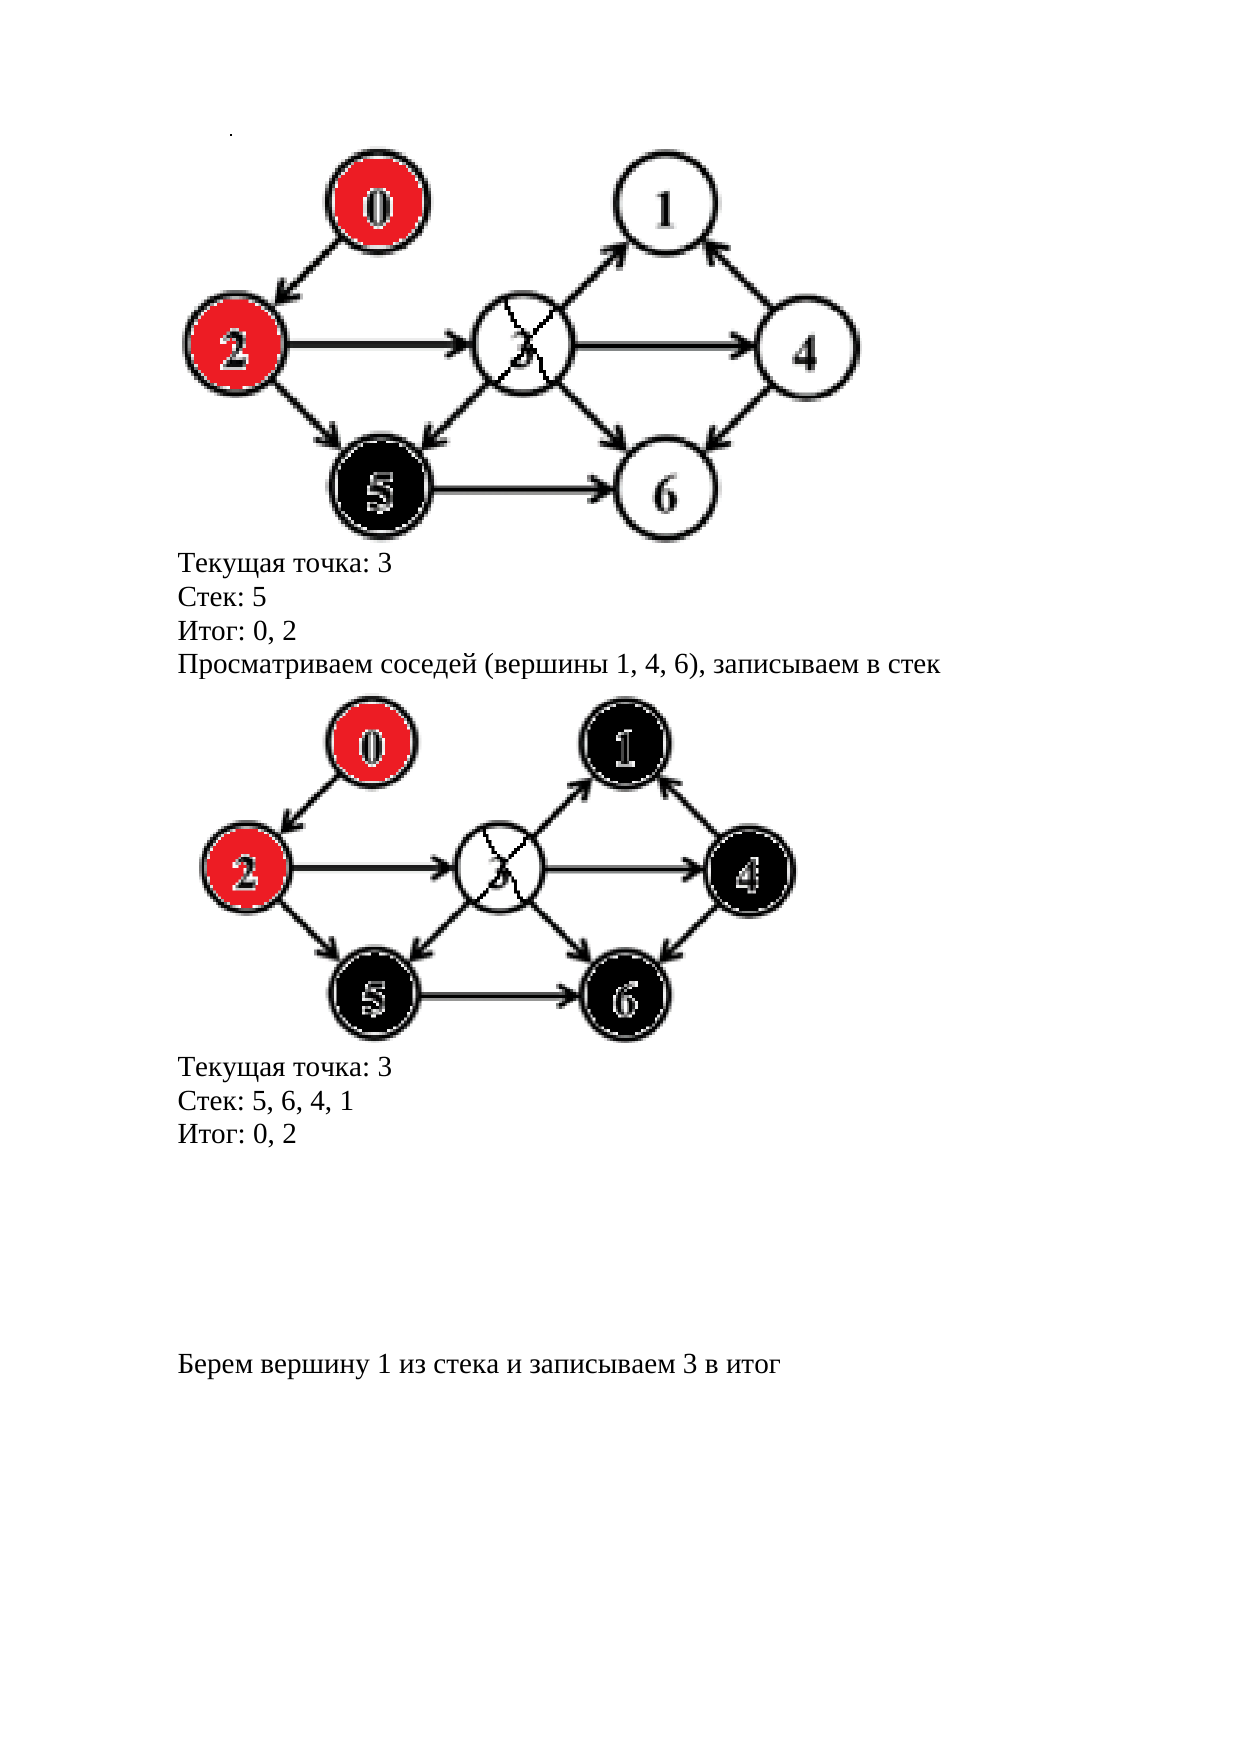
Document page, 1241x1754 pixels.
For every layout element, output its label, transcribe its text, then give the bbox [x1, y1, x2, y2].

picture [177, 118, 871, 546]
text Берем вершину 1 из стека и записываем 3 в итог [177, 1279, 1152, 1380]
text Текущая точка: 3 Стек: 5, 6, 4, 1 Итог: 0, 2 [177, 1049, 1152, 1279]
picture [177, 679, 814, 1050]
text Просматриваем соседей (вершины 1, 4, 6), записываем в стек [177, 646, 1152, 680]
text Текущая точка: 3 Стек: 5 Итог: 0, 2 [177, 546, 1152, 646]
